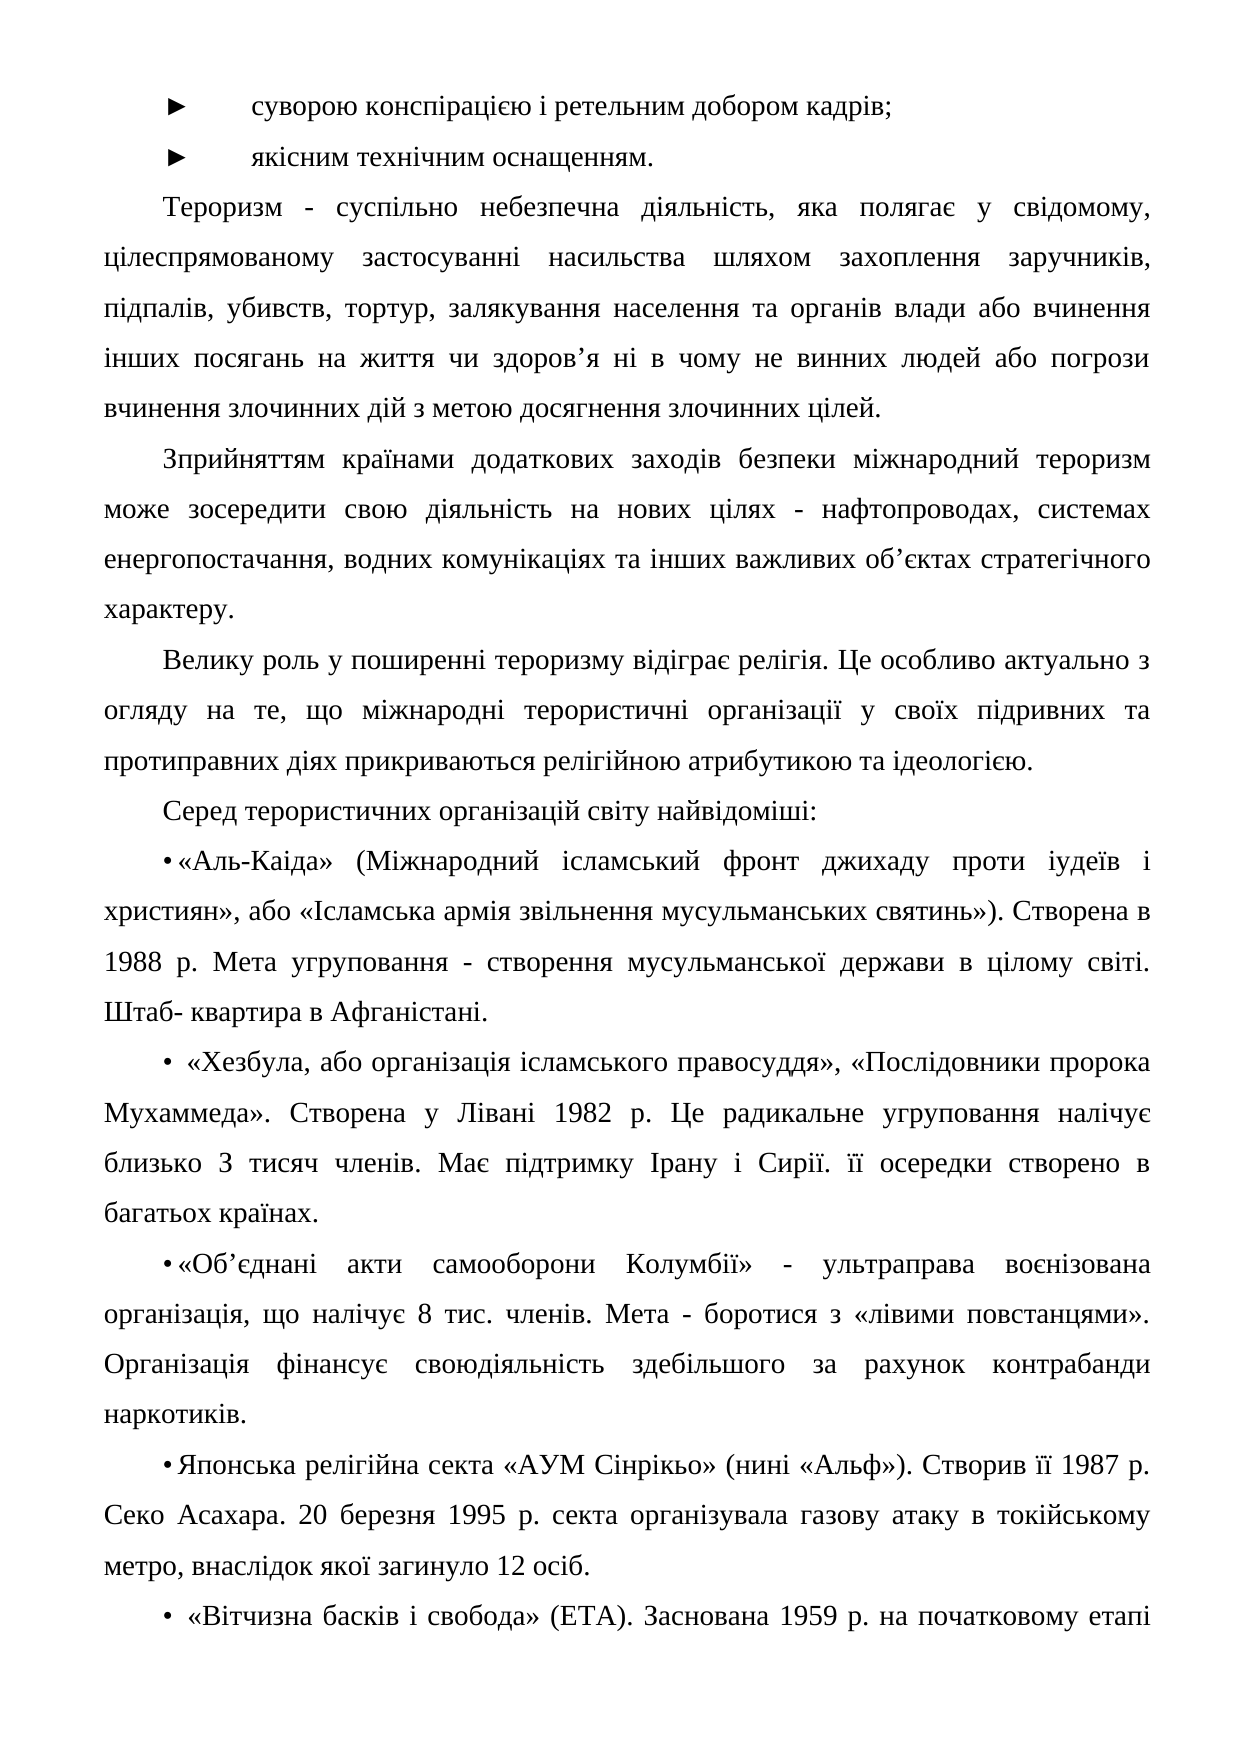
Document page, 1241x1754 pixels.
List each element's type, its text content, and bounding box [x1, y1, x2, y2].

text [103, 1598, 1152, 1631]
text З прийняттям країнами додаткових заходів безпеки міжнародний тероризм може зосередити свою діяльність на нових цілях - нафтопроводах, системах енергопостачання, водних комунікаціях та інших важливих об’єктах стратегічного характеру. [103, 441, 1152, 625]
text • Японська релігійна секта «АУМ Сінрікьо» (нині «Альф»). Створив її 1987 р. Секо Асахара. 20 березня 1995 р. секта організувала газову атаку в токійському метро, внаслідок якої загинуло 12 осіб. [103, 1447, 1152, 1581]
text • «Аль-Каіда» (Міжнародний ісламський фронт джихаду проти іудеїв і християн», або «Ісламська армія звільнення мусульманських святинь»). Створена в 1988 р. Мета угруповання - створення мусульманської держави в цілому світі. Штаб- квартира в Афганістані. [103, 843, 1152, 1028]
text Велику роль у поширенні тероризму відіграє релігія. Це особливо актуально з огляду на те, що міжнародні терористичні організації у своїх підривних та протиправних діях прикриваються релігійною атрибутикою та ідеологією. [103, 642, 1152, 776]
text • «Хезбула, або організація ісламського правосуддя», «Послідовники пророка Мухаммеда». Створена у Лівані 1982 р. Це радикальне угруповання налічує близько З тисяч членів. Має підтримку Ірану і Сирії. її осередки створено в багатьох країнах. [103, 1044, 1152, 1229]
text Серед терористичних організацій світу найвідоміші: [103, 793, 1152, 826]
text ► суворою конспірацією і ретельним добором кадрів; [103, 88, 1152, 122]
text ► якісним технічним оснащенням. [103, 139, 1152, 172]
text Тероризм - суспільно небезпечна діяльність, яка полягає у свідомому, цілеспрямованому застосуванні насильства шляхом захоплення заручників, підпалів, убивств, тортур, залякування населення та органів влади або вчинення інших посягань на життя чи здоров’я ні в чому не винних людей або погрози вчинення злочинних дій з метою досягнення злочинних цілей. [103, 189, 1152, 424]
text • «Об’єднані акти самооборони Колумбії» - ультраправа воєнізована організація, що налічує 8 тис. членів. Мета - боротися з «лівими повстанцями». Організація фінансує своюдіяльність здебільшого за рахунок контрабанди наркотиків. [103, 1246, 1152, 1430]
